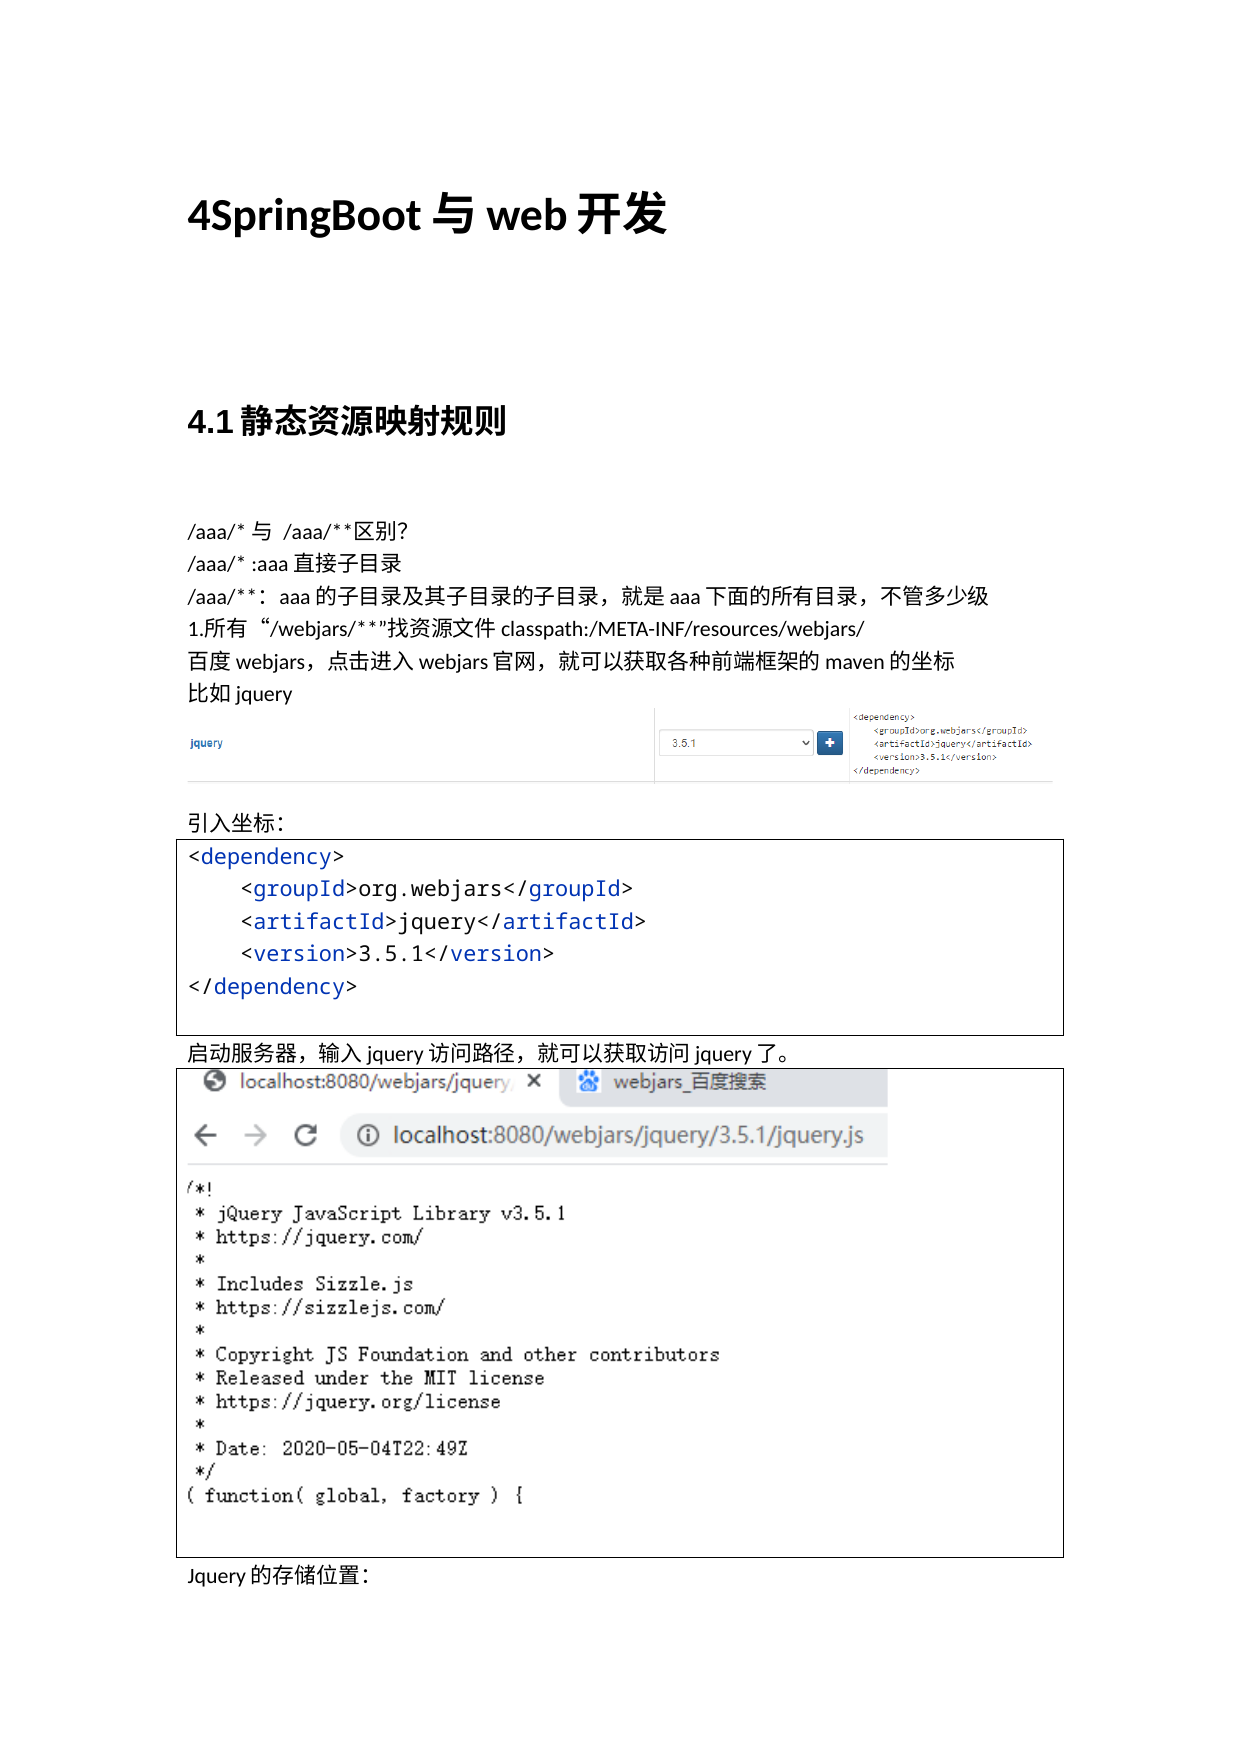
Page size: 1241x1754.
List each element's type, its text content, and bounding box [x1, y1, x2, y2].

table_header <dependency> <groupId>org.webjars</groupId> <artifactId>jquery</artifactId> <version>3.5.1</version> </dependency> [177, 840, 1063, 1034]
picture [187, 708, 1053, 784]
text 引入坐标： [187, 806, 1053, 838]
subtitle 4.1静态资源映射规则 [187, 387, 1053, 452]
table_header [177, 1069, 1063, 1557]
text 比如jquery [187, 676, 1053, 708]
text 1.所有“/webjars/**”找资源文件classpath:/META-INF/resources/webjars/ [187, 611, 1053, 643]
text Jquery的存储位置： [187, 1558, 1053, 1590]
text 百度webjars，点击进入webjars官网，就可以获取各种前端框架的maven的坐标 [187, 643, 1053, 676]
text /aaa/* :aaa直接子目录 [187, 546, 1053, 578]
picture [187, 1069, 888, 1529]
text 启动服务器，输入jquery访问路径，就可以获取访问jquery了。 [187, 1036, 1053, 1068]
subtitle 4SpringBoot与web开发 [187, 162, 1053, 259]
text /aaa/* 与 /aaa/**区别？ [187, 513, 1053, 546]
text /aaa/**：aaa的子目录及其子目录的子目录，就是aaa下面的所有目录，不管多少级 [187, 578, 1053, 611]
